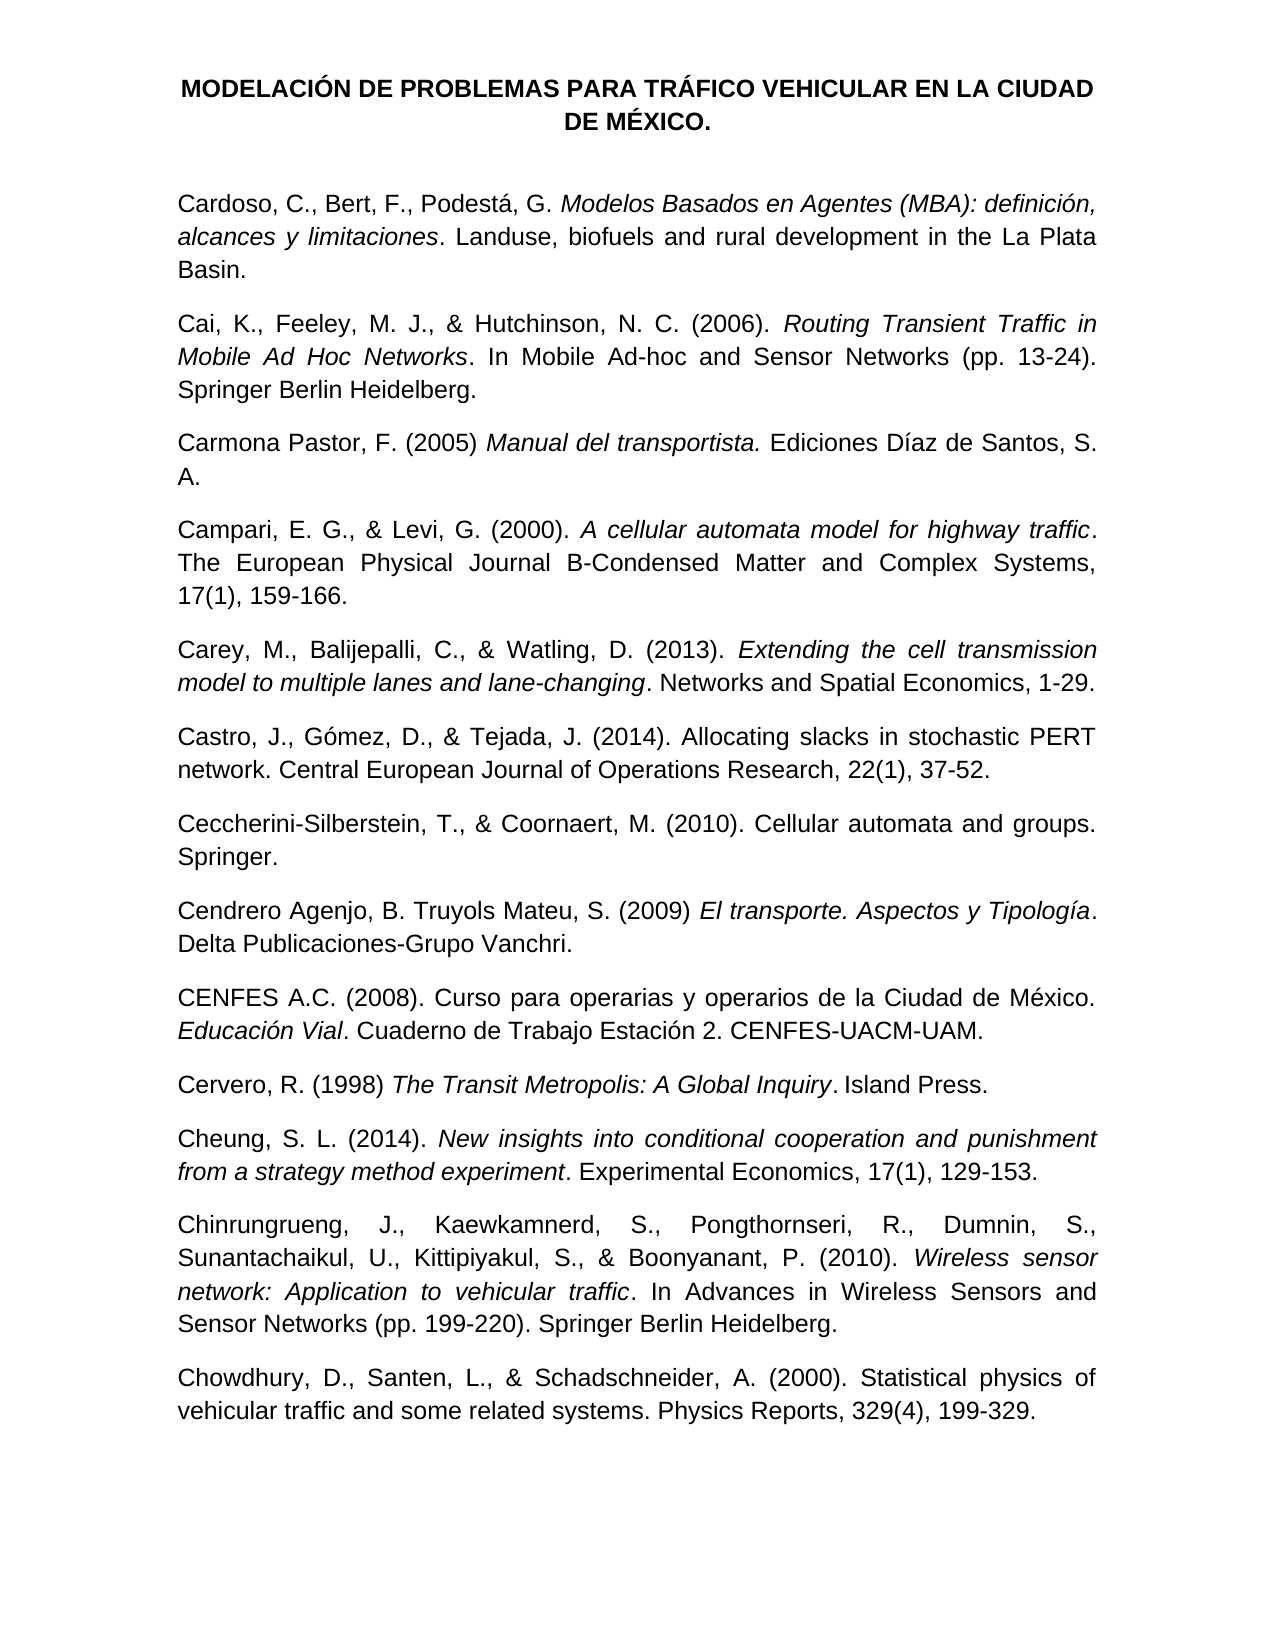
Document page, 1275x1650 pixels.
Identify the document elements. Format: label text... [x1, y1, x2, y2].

text Chowdhury, D., Santen, L., & Schadschneider, A. (2000). Statistical physics of vehicular traffic and some related systems. Physics Reports, 329(4), 199-329. [177, 1363, 1098, 1425]
text CENFES A.C. (2008). Curso para operarias y operarios de la Ciudad de México. Educación Vial. Cuaderno de Trabajo Estación 2. CENFES-UACM-UAM. [177, 983, 1098, 1044]
text Ceccherini-Silberstein, T., & Coornaert, M. (2010). Cellular automata and groups. Springer. [177, 809, 1098, 871]
text Cardoso, C., Bert, F., Podestá, G. Modelos Basados en Agentes (MBA): definición, alcances y limitaciones. Landuse, biofuels and rural development in the La Plata Basin. [177, 189, 1098, 283]
text Cai, K., Feeley, M. J., & Hutchinson, N. C. (2006). Routing Transient Traffic in Mobile Ad Hoc Networks. In Mobile Ad-hoc and Sensor Networks (pp. 13-24). Springer Berlin Heidelberg. [177, 308, 1098, 403]
text Campari, E. G., & Levi, G. (2000). A cellular automata model for highway traffic. The European Physical Journal B-Condensed Matter and Complex Systems, 17(1), 159-166. [177, 515, 1098, 610]
text Cheung, S. L. (2014). New insights into conditional cooperation and punishment from a strategy method experiment. Experimental Economics, 17(1), 129-153. [177, 1123, 1098, 1185]
text Cervero, R. (1998) The Transit Metropolis: A Global Inquiry. Island Press. [177, 1069, 1098, 1098]
text Carmona Pastor, F. (2005) Manual del transportista. Ediciones Díaz de Santos, S. A. [177, 428, 1098, 490]
text Cendrero Agenjo, B. Truyols Mateu, S. (2009) El transporte. Aspectos y Tipología. Delta Publicaciones-Grupo Vanchri. [177, 896, 1098, 958]
text Castro, J., Gómez, D., & Tejada, J. (2014). Allocating slacks in stochastic PERT network. Central European Journal of Operations Research, 22(1), 37-52. [177, 722, 1098, 784]
text Chinrungrueng, J., Kaewkamnerd, S., Pongthornseri, R., Dumnin, S., Sunantachaikul, U., Kittipiyakul, S., & Boonyanant, P. (2010). Wireless sensor network: Application to vehicular traffic. In Advances in Wireless Sensors and Sensor Networks (pp. 199-220). Springer Berlin Heidelberg. [177, 1210, 1098, 1338]
text Carey, M., Balijepalli, C., & Watling, D. (2013). Extending the cell transmission model to multiple lanes and lane-changing. Networks and Spatial Economics, 1-29. [177, 635, 1098, 697]
